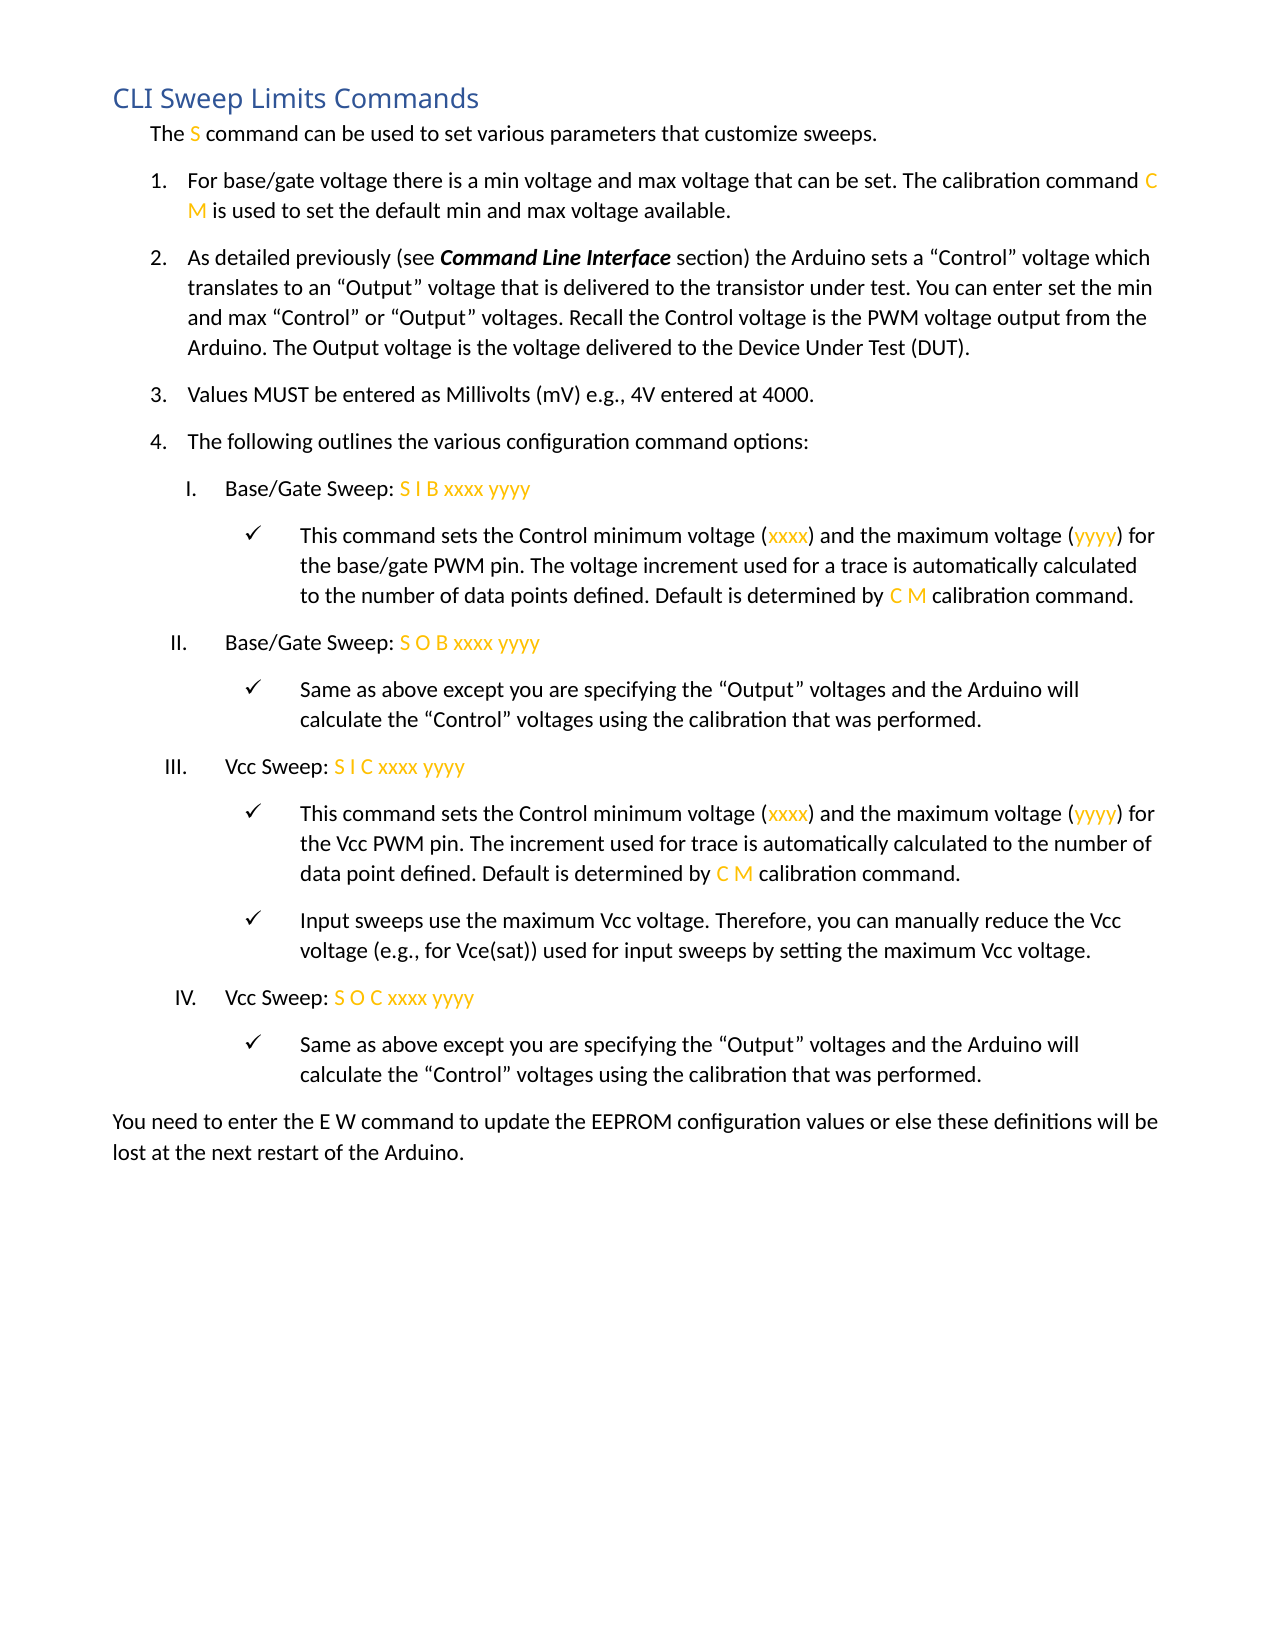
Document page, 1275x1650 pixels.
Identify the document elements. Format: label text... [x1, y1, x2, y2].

list As detailed previously (see Command Line Interface section) the Arduino sets a “Control” voltage which translates to an “Output” voltage that is delivered to the transistor under test. You can enter set the min and max “Control” or “Output” voltages. Recall the Control voltage is the PWM voltage output from the Arduino. The Output voltage is the voltage delivered to the Device Under Test (DUT). [150, 243, 1162, 362]
list Values MUST be entered as Millivolts (mV) e.g., 4V entered at 4000. [150, 380, 1162, 408]
subtitle CLI Sweep Limits Commands [112, 79, 1162, 116]
list Same as above except you are specifying the “Output” voltages and the Arduino will calculate the “Control” voltages using the calibration that was performed. [262, 675, 1162, 733]
text The S command can be used to set various parameters that customize sweeps. [150, 119, 1162, 147]
list This command sets the Control minimum voltage (xxxx) and the maximum voltage (yyyy) for the Vcc PWM pin. The increment used for trace is automatically calculated to the number of data point defined. Default is determined by C M calibration command. [262, 799, 1162, 888]
list Vcc Sweep: S I C xxxx yyyy [187, 752, 1162, 780]
list Vcc Sweep: S O C xxxx yyyy [197, 983, 1162, 1012]
list Same as above except you are specifying the “Output” voltages and the Arduino will calculate the “Control” voltages using the calibration that was performed. [262, 1030, 1162, 1089]
list Base/Gate Sweep: S O B xxxx yyyy [187, 628, 1162, 656]
list This command sets the Control minimum voltage (xxxx) and the maximum voltage (yyyy) for the base/gate PWM pin. The voltage increment used for a trace is automatically calculated to the number of data points defined. Default is determined by C M calibration command. [262, 521, 1162, 609]
list Input sweeps use the maximum Vcc voltage. Therefore, you can manually reduce the Vcc voltage (e.g., for Vce(sat)) used for input sweeps by setting the maximum Vcc voltage. [262, 906, 1162, 965]
list For base/gate voltage there is a min voltage and max voltage that can be set. The calibration command C M is used to set the default min and max voltage available. [150, 166, 1162, 224]
text You need to enter the E W command to update the EEPROM configuration values or else these definitions will be lost at the next restart of the Arduino. [112, 1107, 1162, 1166]
list The following outlines the various configuration command options: [150, 427, 1162, 455]
list Base/Gate Sweep: S I B xxxx yyyy [197, 474, 1162, 502]
